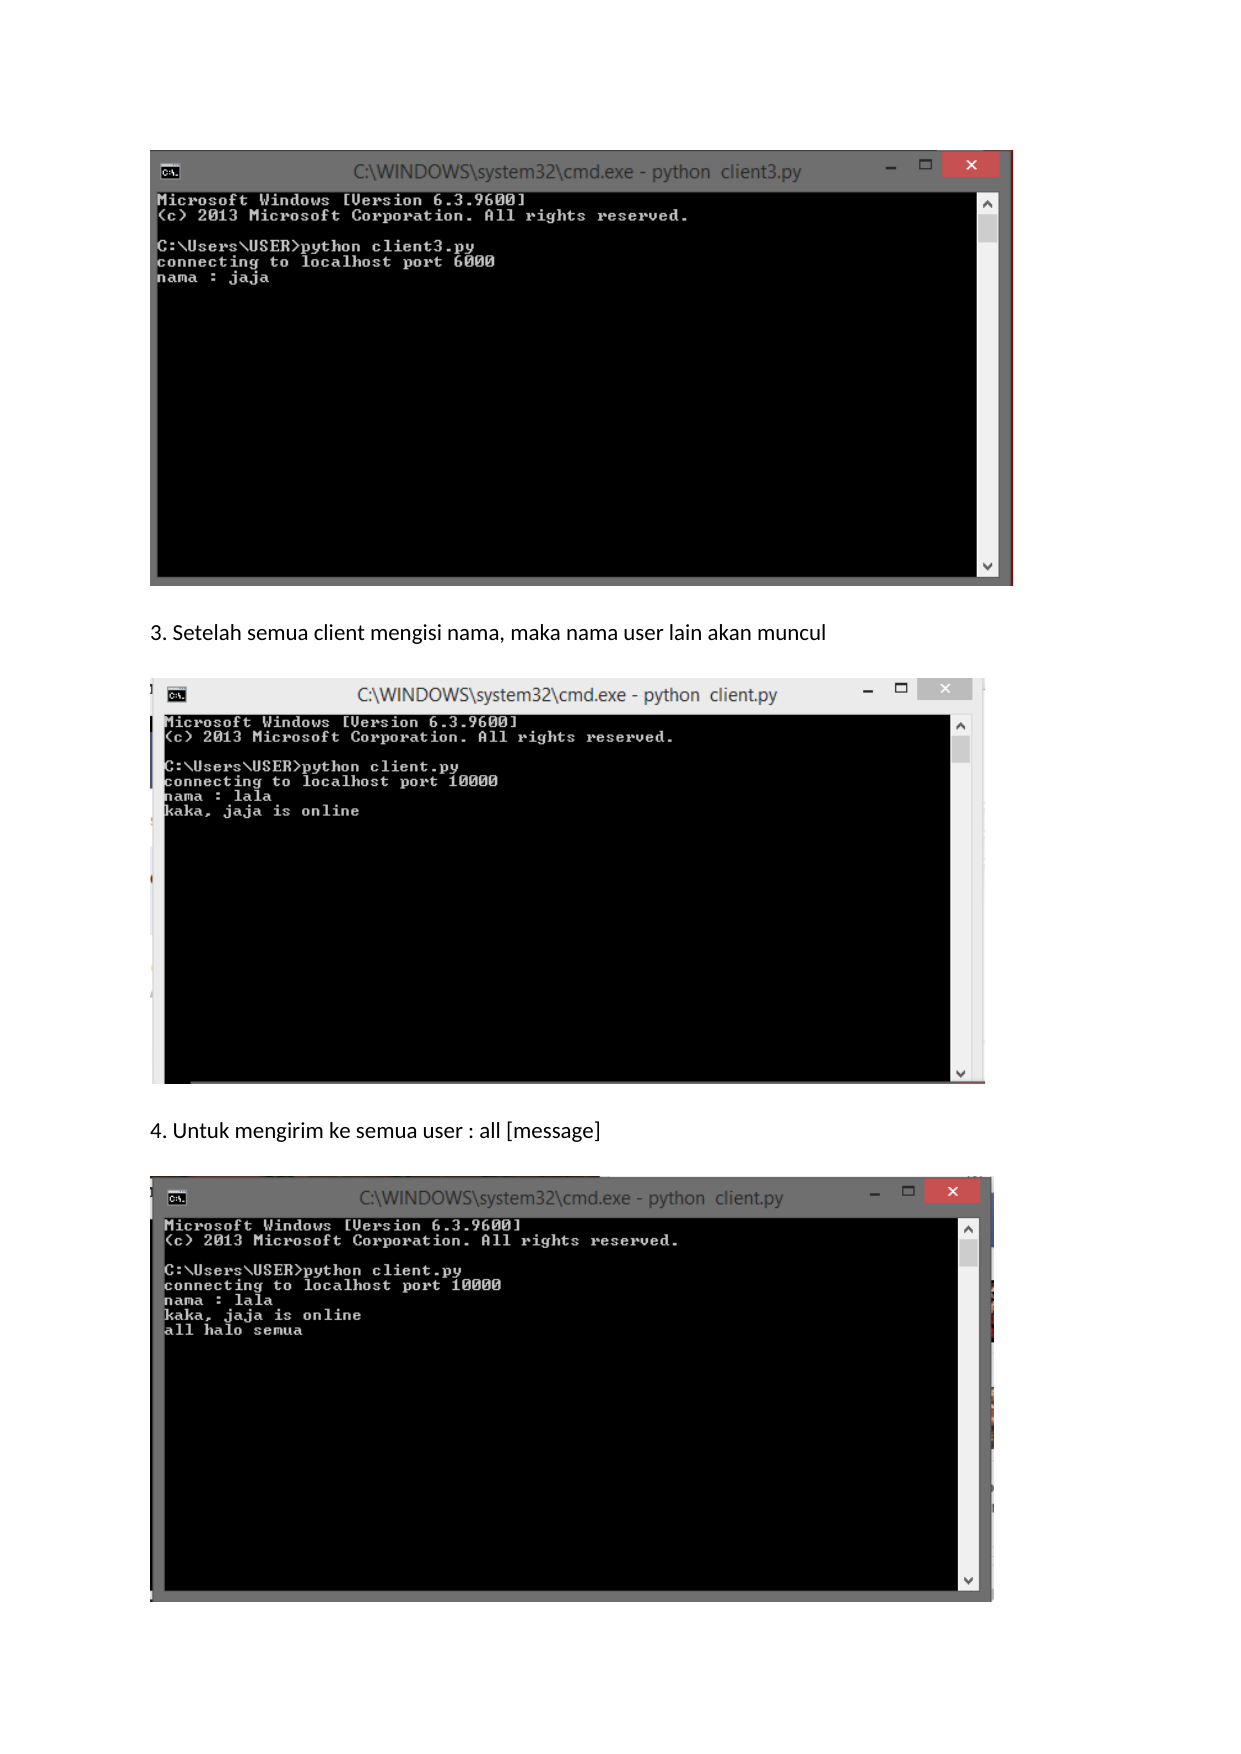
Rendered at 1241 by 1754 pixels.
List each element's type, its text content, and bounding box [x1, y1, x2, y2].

picture [150, 1176, 994, 1602]
picture [150, 678, 986, 1084]
text 4. Untuk mengirim ke semua user : all [message] [150, 1116, 1090, 1144]
picture [150, 150, 1014, 586]
text 3. Setelah semua client mengisi nama, maka nama user lain akan muncul [150, 618, 1090, 646]
